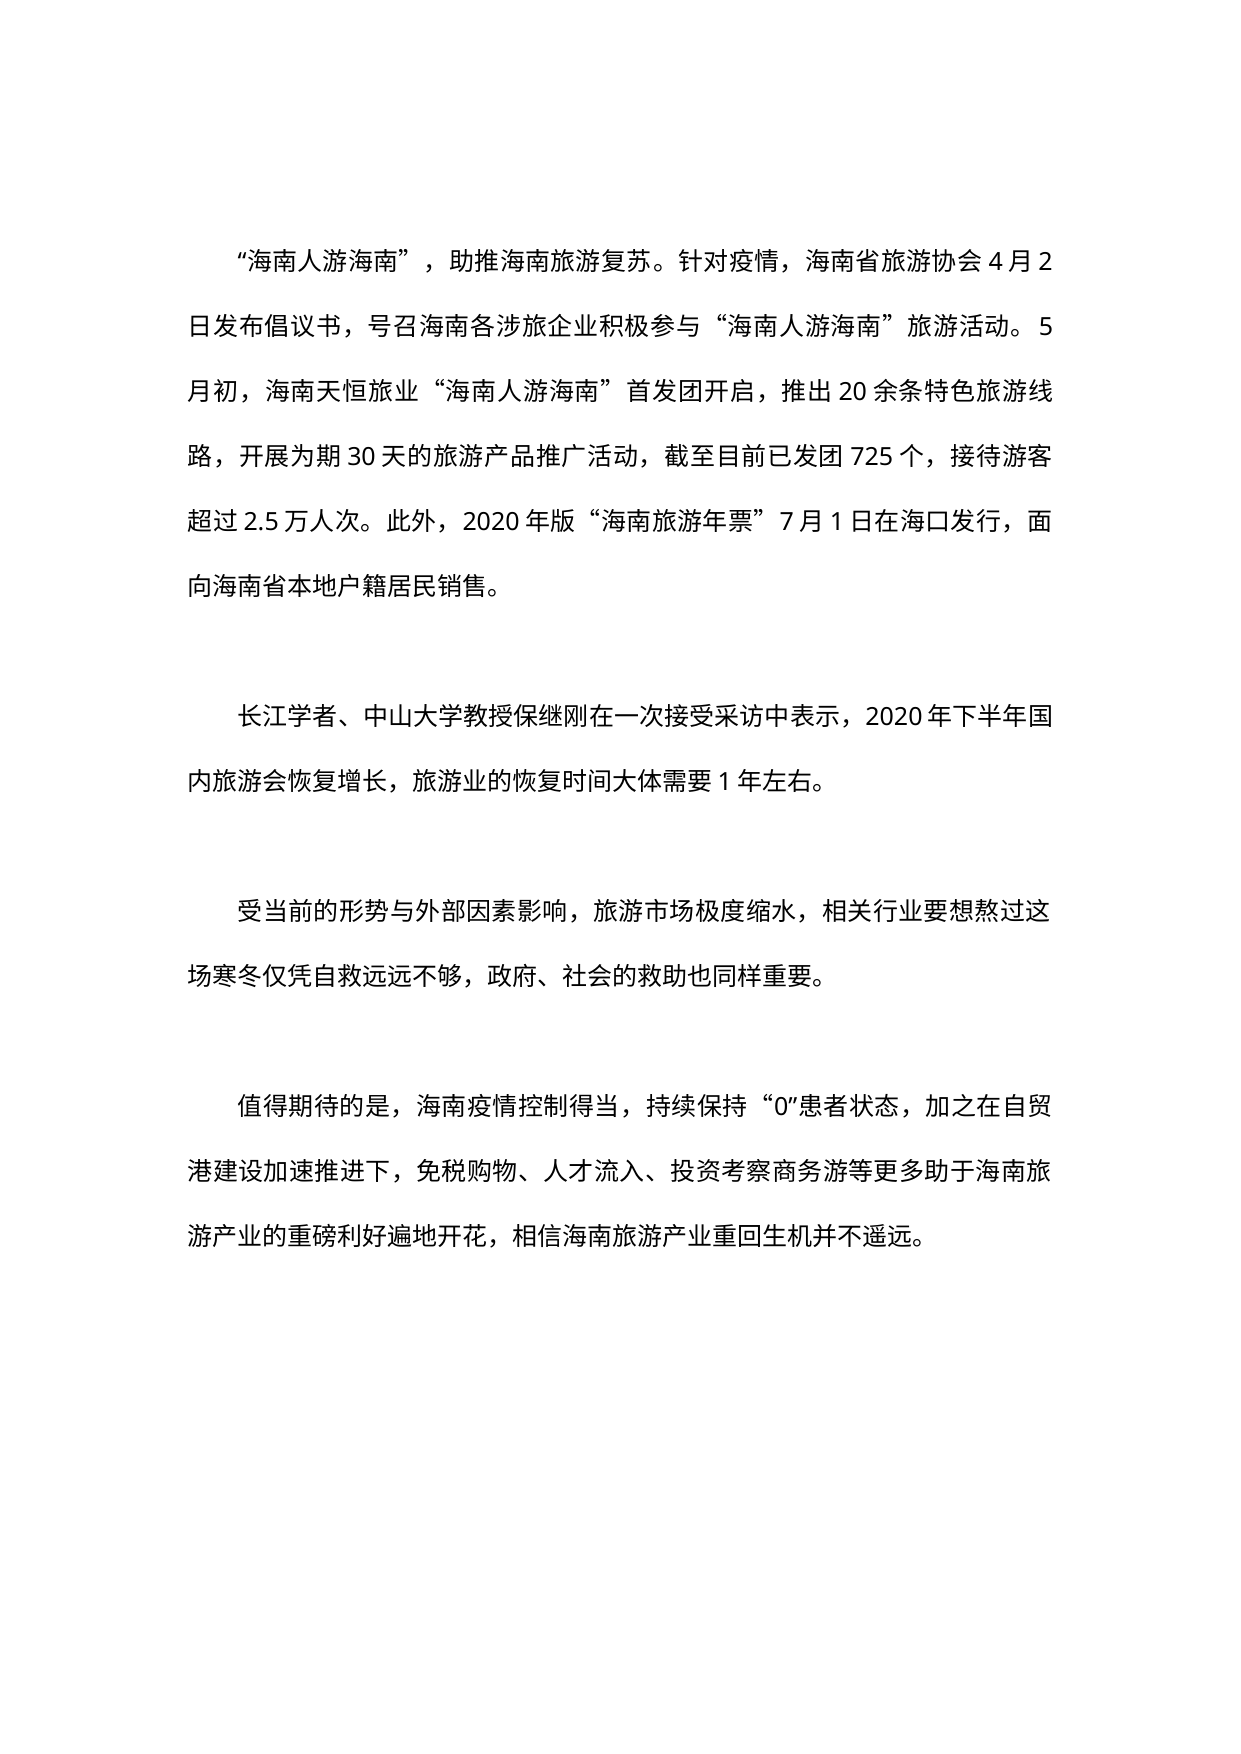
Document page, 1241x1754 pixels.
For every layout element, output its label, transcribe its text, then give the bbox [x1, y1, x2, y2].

text “海南人游海南”，助推海南旅游复苏。针对疫情，海南省旅游协会4月2日发布倡议书，号召海南各涉旅企业积极参与“海南人游海南”旅游活动。5月初，海南天恒旅业“海南人游海南”首发团开启，推出20余条特色旅游线路，开展为期30天的旅游产品推广活动，截至目前已发团725个，接待游客超过2.5万人次。此外，2020年版“海南旅游年票”7月1日在海口发行，面向海南省本地户籍居民销售。 [187, 227, 1053, 617]
text 值得期待的是，海南疫情控制得当，持续保持“0”患者状态，加之在自贸港建设加速推进下，免税购物、人才流入、投资考察商务游等更多助于海南旅游产业的重磅利好遍地开花，相信海南旅游产业重回生机并不遥远。 [187, 1072, 1053, 1267]
text 长江学者、中山大学教授保继刚在一次接受采访中表示，2020年下半年国内旅游会恢复增长，旅游业的恢复时间大体需要1年左右。 [187, 682, 1053, 812]
text 受当前的形势与外部因素影响，旅游市场极度缩水，相关行业要想熬过这场寒冬仅凭自救远远不够，政府、社会的救助也同样重要。 [187, 877, 1053, 1007]
